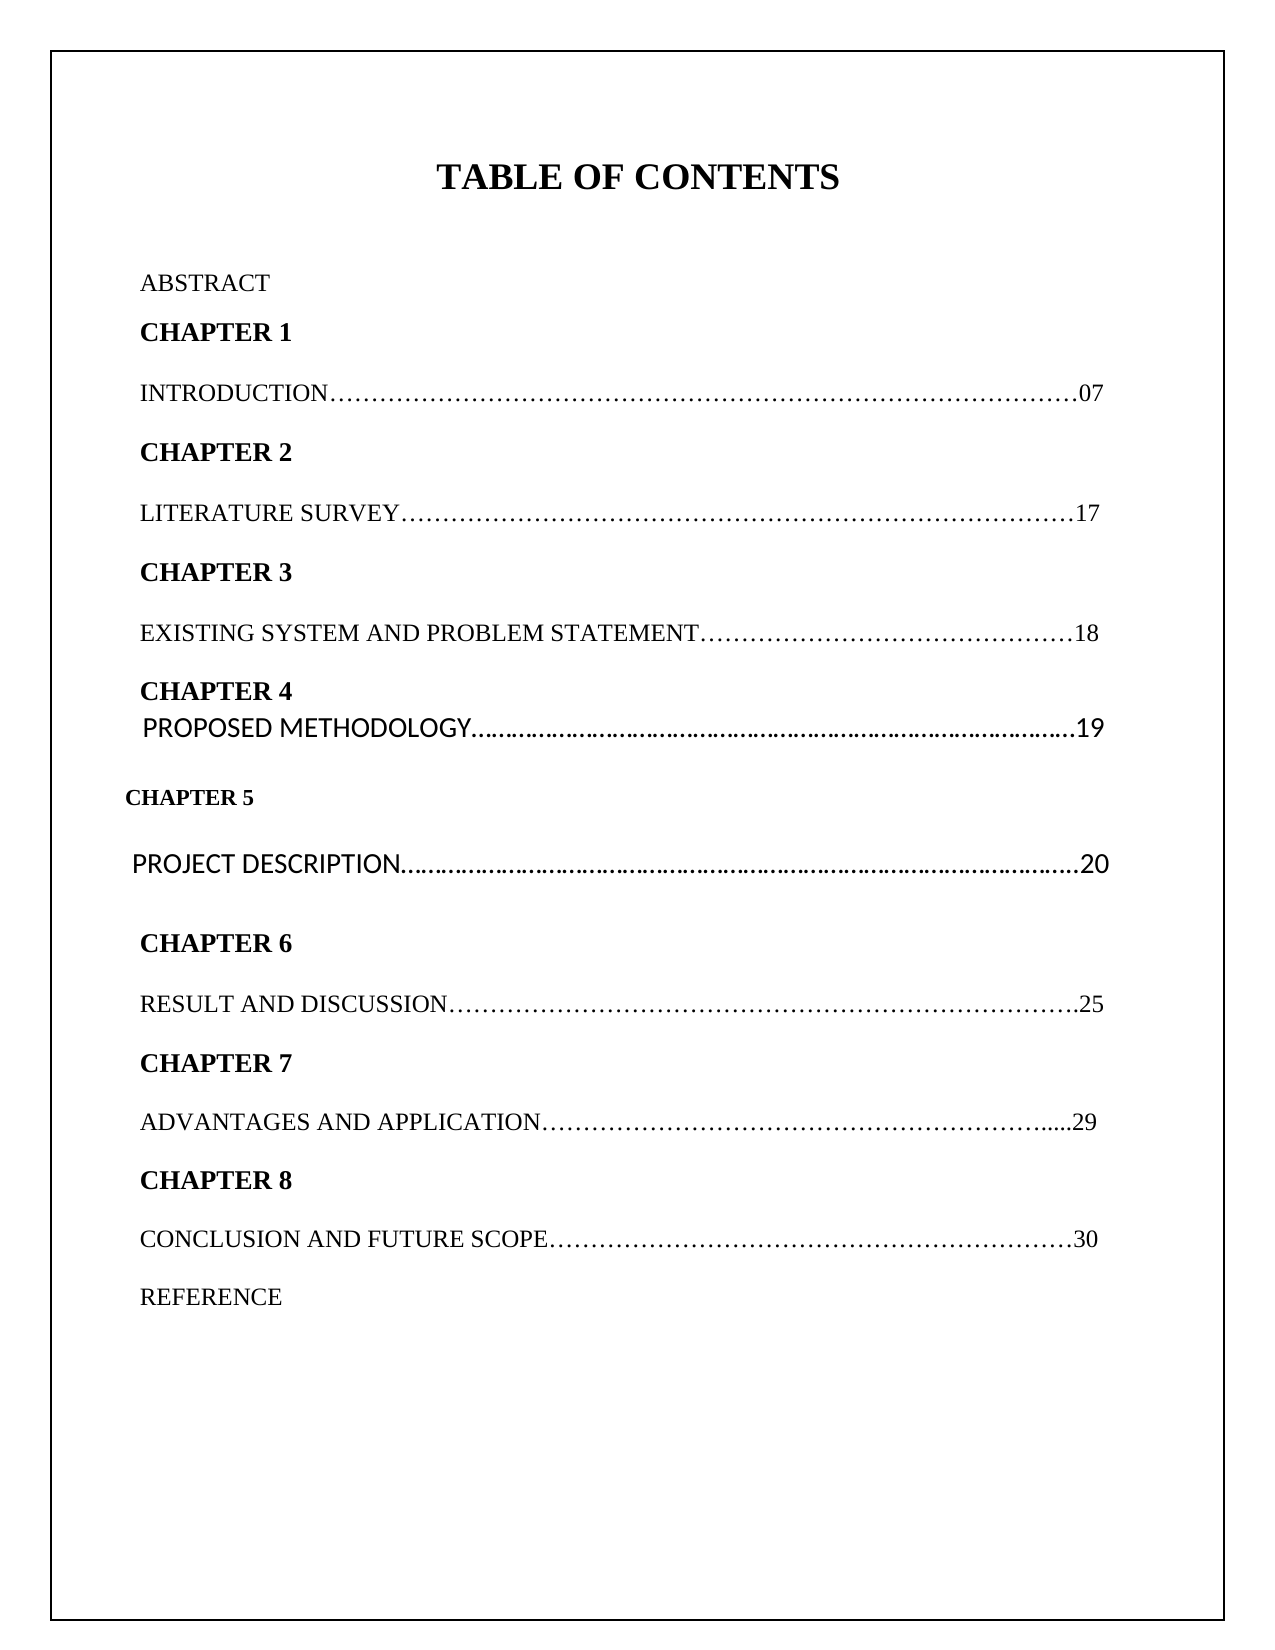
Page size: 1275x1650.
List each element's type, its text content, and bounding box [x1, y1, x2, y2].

text RESULT AND DISCUSSION………………………………………………………………….25 [139, 989, 1169, 1018]
text CONCLUSION AND FUTURE SCOPE………………………………………………………30 [139, 1224, 1169, 1253]
text ABSTRACT [139, 268, 1169, 297]
text INTRODUCTION ………………………………………………………………………………07 [139, 378, 1169, 407]
text CHAPTER 7 [139, 1047, 1169, 1078]
text PROPOSED METHODOLOGY………………………………………………………………………………19 [92, 709, 1169, 745]
text PROJECT DESCRIPTION………………………………………………………………………………………..20 [92, 845, 1169, 881]
subtitle CHAPTER 2 [139, 436, 1169, 467]
text TABLE OF CONTENTS [228, 154, 1048, 198]
text LITERATURE SURVEY………………………………………………………………………17 [139, 498, 1169, 527]
text CHAPTER 8 [139, 1164, 1169, 1196]
text CHAPTER 5 [92, 784, 1169, 811]
subtitle CHAPTER 3 [139, 556, 1169, 587]
text ADVANTAGES AND APPLICATION…………………………………………………….....29 [139, 1107, 1169, 1136]
subtitle CHAPTER 1 [139, 316, 1169, 347]
text EXISTING SYSTEM AND PROBLEM STATEMENT………………………………………18 [139, 618, 1169, 647]
subtitle CHAPTER 6 [139, 927, 1169, 958]
text REFERENCE [139, 1282, 1169, 1311]
subtitle CHAPTER 4 [139, 676, 1169, 707]
